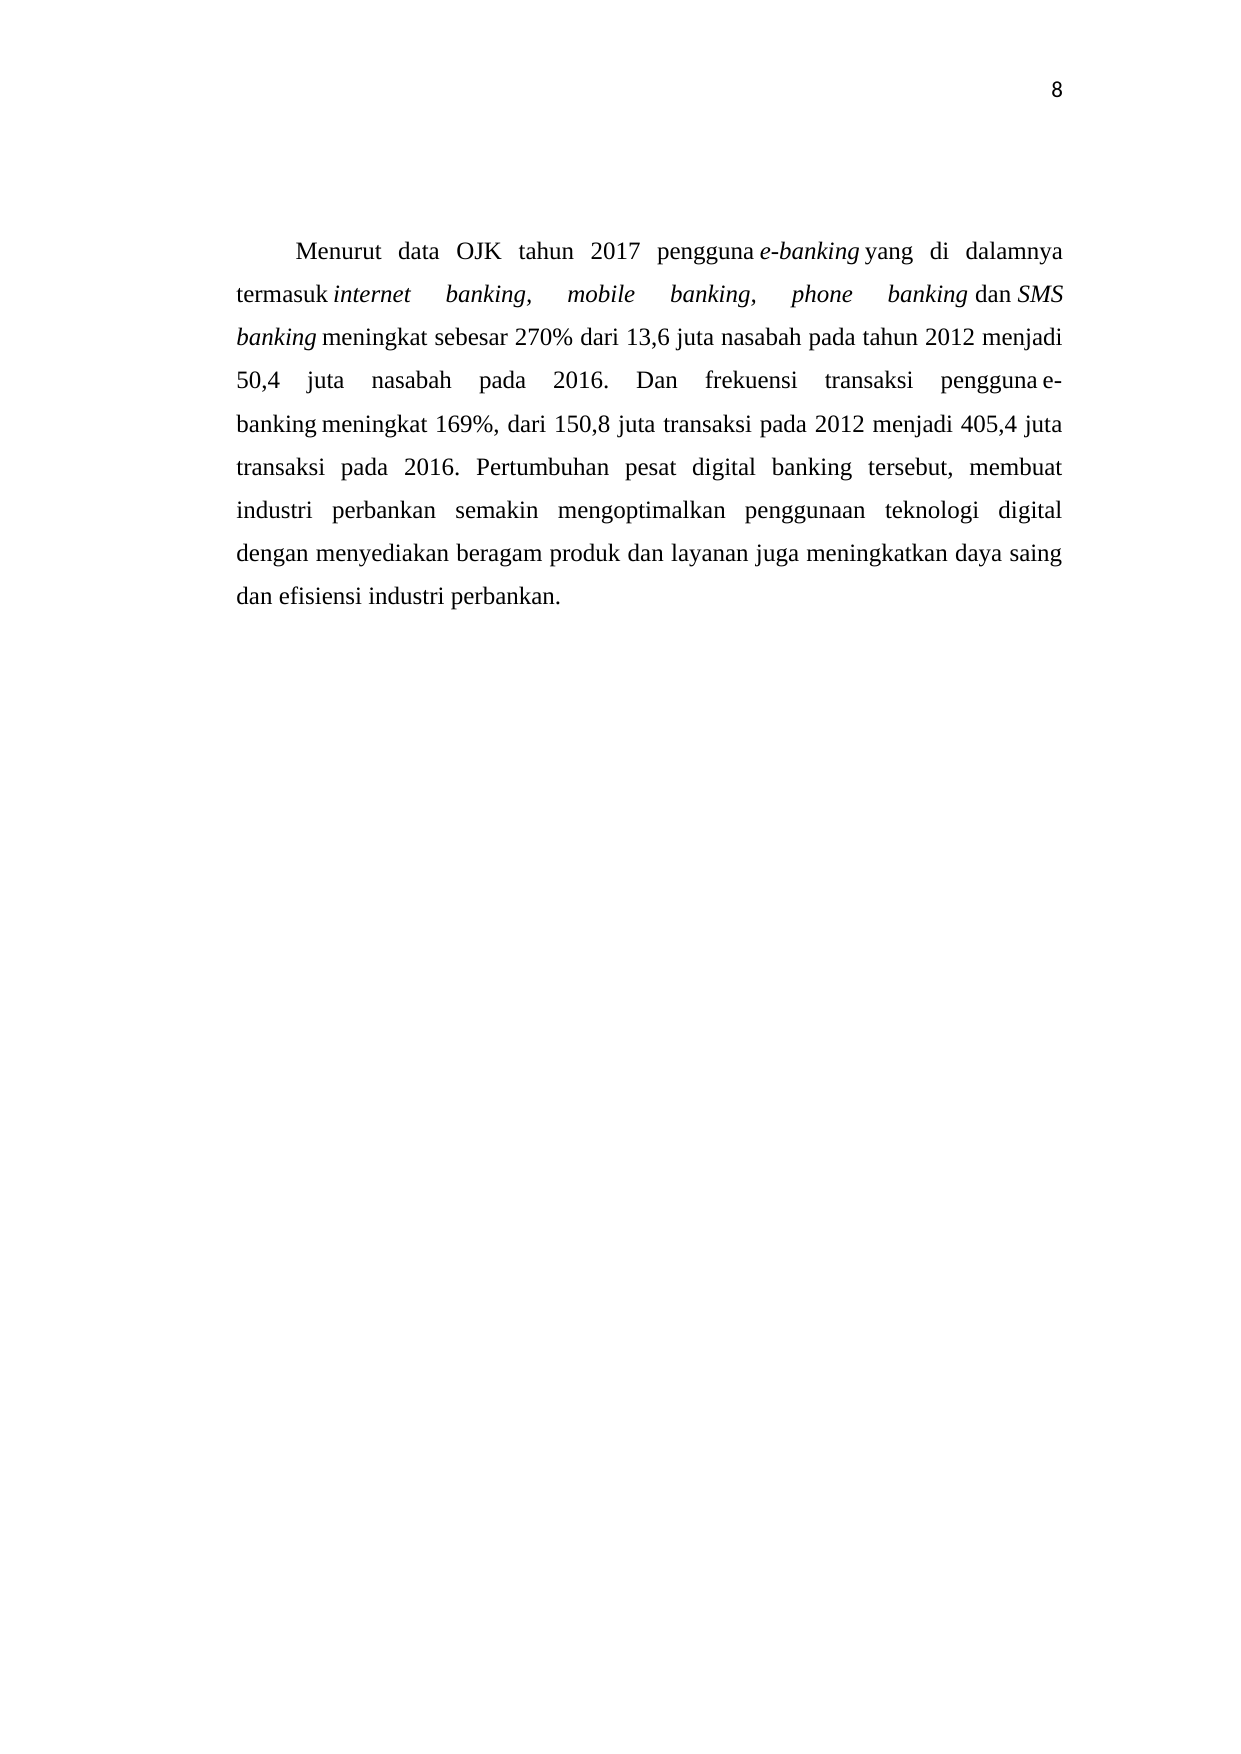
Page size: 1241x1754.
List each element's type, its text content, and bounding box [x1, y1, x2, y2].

text Menurut data OJK tahun 2017 pengguna e-banking yang di dalamnya termasuk internet banking, mobile banking, phone banking dan SMS banking meningkat sebesar 270% dari 13,6 juta nasabah pada tahun 2012 menjadi 50,4 juta nasabah pada 2016. Dan frekuensi transaksi pengguna e-banking meningkat 169%, dari 150,8 juta transaksi pada 2012 menjadi 405,4 juta transaksi pada 2016. Pertumbuhan pesat digital banking tersebut, membuat industri perbankan semakin mengoptimalkan penggunaan teknologi digital dengan menyediakan beragam produk dan layanan juga meningkatkan daya saing dan efisiensi industri perbankan. [236, 236, 1063, 610]
